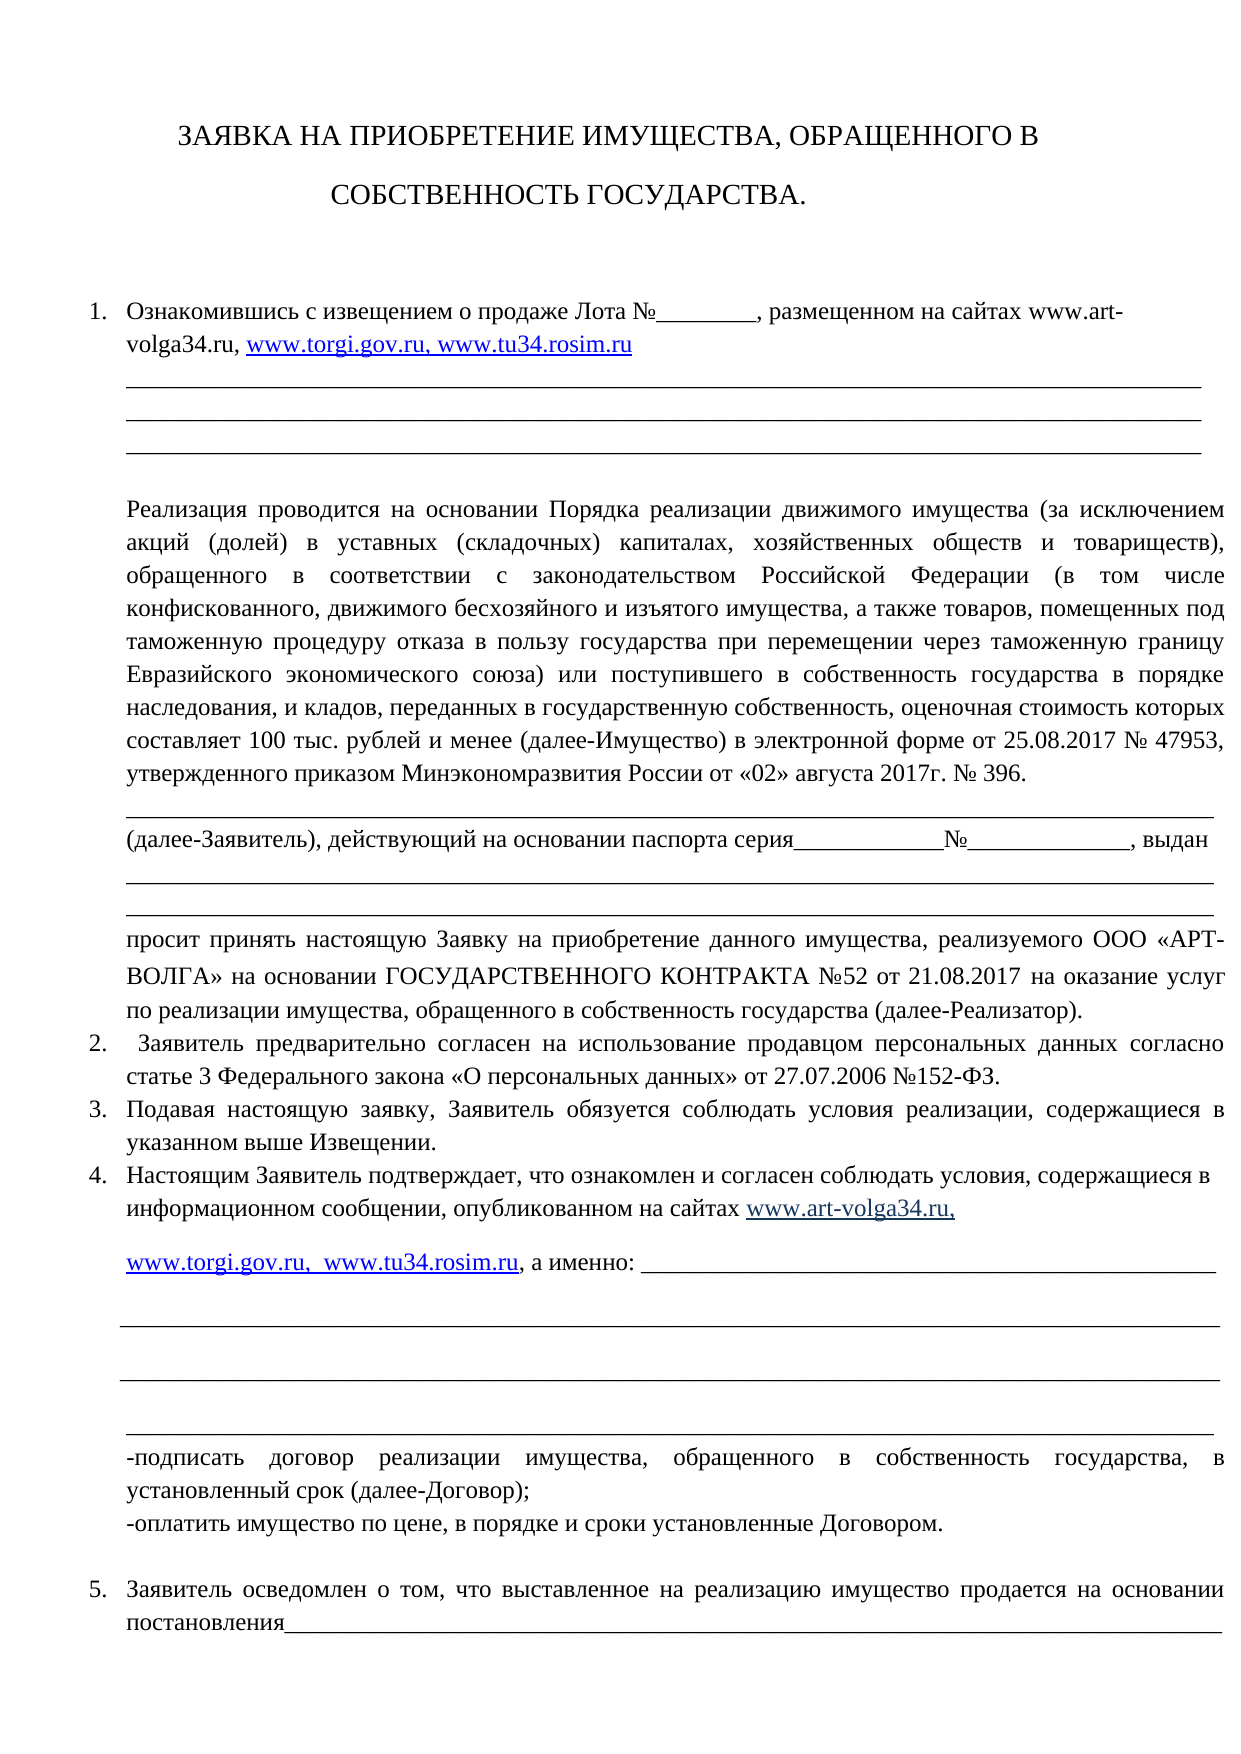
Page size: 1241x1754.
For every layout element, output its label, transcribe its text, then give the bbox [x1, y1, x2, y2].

list _______________________________________________________________________________________ [126, 792, 1226, 820]
text СОБСТВЕННОСТЬ ГОСУДАРСТВА. [177, 177, 1196, 211]
list _______________________________________________________________________________________ [126, 858, 1226, 886]
list -подписать договор реализации имущества, обращенного в собственность государства, в установленный срок (далее-Договор); [126, 1442, 1226, 1503]
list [88, 1574, 1226, 1636]
list Заявитель предварительно согласен на использование продавцом персональных данных согласно статье 3 Федерального закона «О персональных данных» от 27.07.2006 №152-ФЗ. [88, 1028, 1226, 1090]
list Ознакомившись с извещением о продаже Лота №________, размещенном на сайтах www.art-volga34.ru, www.torgi.gov.ru, www.tu34.rosim.ru ______________________________________________________________________________________ [88, 296, 1226, 391]
list _______________________________________________________________________________________ [126, 891, 1226, 919]
text ________________________________________________________________________________________ [88, 1301, 1226, 1330]
list (далее-Заявитель), действующий на основании паспорта серия____________№_____________, выдан [126, 824, 1226, 853]
list ______________________________________________________________________________________ [126, 428, 1226, 457]
list просит принять настоящую Заявку на приобретение данного имущества, реализуемого ООО «АРТ-ВОЛГА» на основании ГОСУДАРСТВЕННОГО КОНТРАКТА №52 от 21.08.2017 на оказание услуг по реализации имущества, обращенного в собственность государства (далее-Реализатор). [126, 924, 1226, 1024]
list Подавая настоящую заявку, Заявитель обязуется соблюдать условия реализации, содержащиеся в указанном выше Извещении. [88, 1094, 1226, 1156]
text www.torgi.gov.ru, www.tu34.rosim.ru, а именно: ______________________________________________ [88, 1247, 1226, 1276]
text ЗАЯВКА НА ПРИОБРЕТЕНИЕ ИМУЩЕСТВА, ОБРАЩЕННОГО В [177, 118, 1196, 152]
text ________________________________________________________________________________________ [88, 1355, 1226, 1384]
list _______________________________________________________________________________________ [126, 1409, 1226, 1437]
list -оплатить имущество по цене, в порядке и сроки установленные Договором. [126, 1508, 1226, 1537]
list Настоящим Заявитель подтверждает, что ознакомлен и согласен соблюдать условия, содержащиеся в информационном сообщении, опубликованном на сайтах www.art-volga34.ru, [88, 1160, 1226, 1222]
list ______________________________________________________________________________________ [126, 395, 1226, 424]
list Реализация проводится на основании Порядка реализации движимого имущества (за исключением акций (долей) в уставных (складочных) капиталах, хозяйственных обществ и товариществ), обращенного в соответствии с законодательством Российской Федерации (в том числе конфискованного, движимого бесхозяйного и изъятого имущества, а также товаров, помещенных под таможенную процедуру отказа в пользу государства при перемещении через таможенную границу Евразийского экономического союза) или поступившего в собственность государства в порядке наследования, и кладов, переданных в государственную собственность, оценочная стоимость которых составляет 100 тыс. рублей и менее (далее-Имущество) в электронной форме от 25.08.2017 № 47953, утвержденного приказом Минэкономразвития России от «02» августа 2017г. № 396. [126, 494, 1226, 787]
